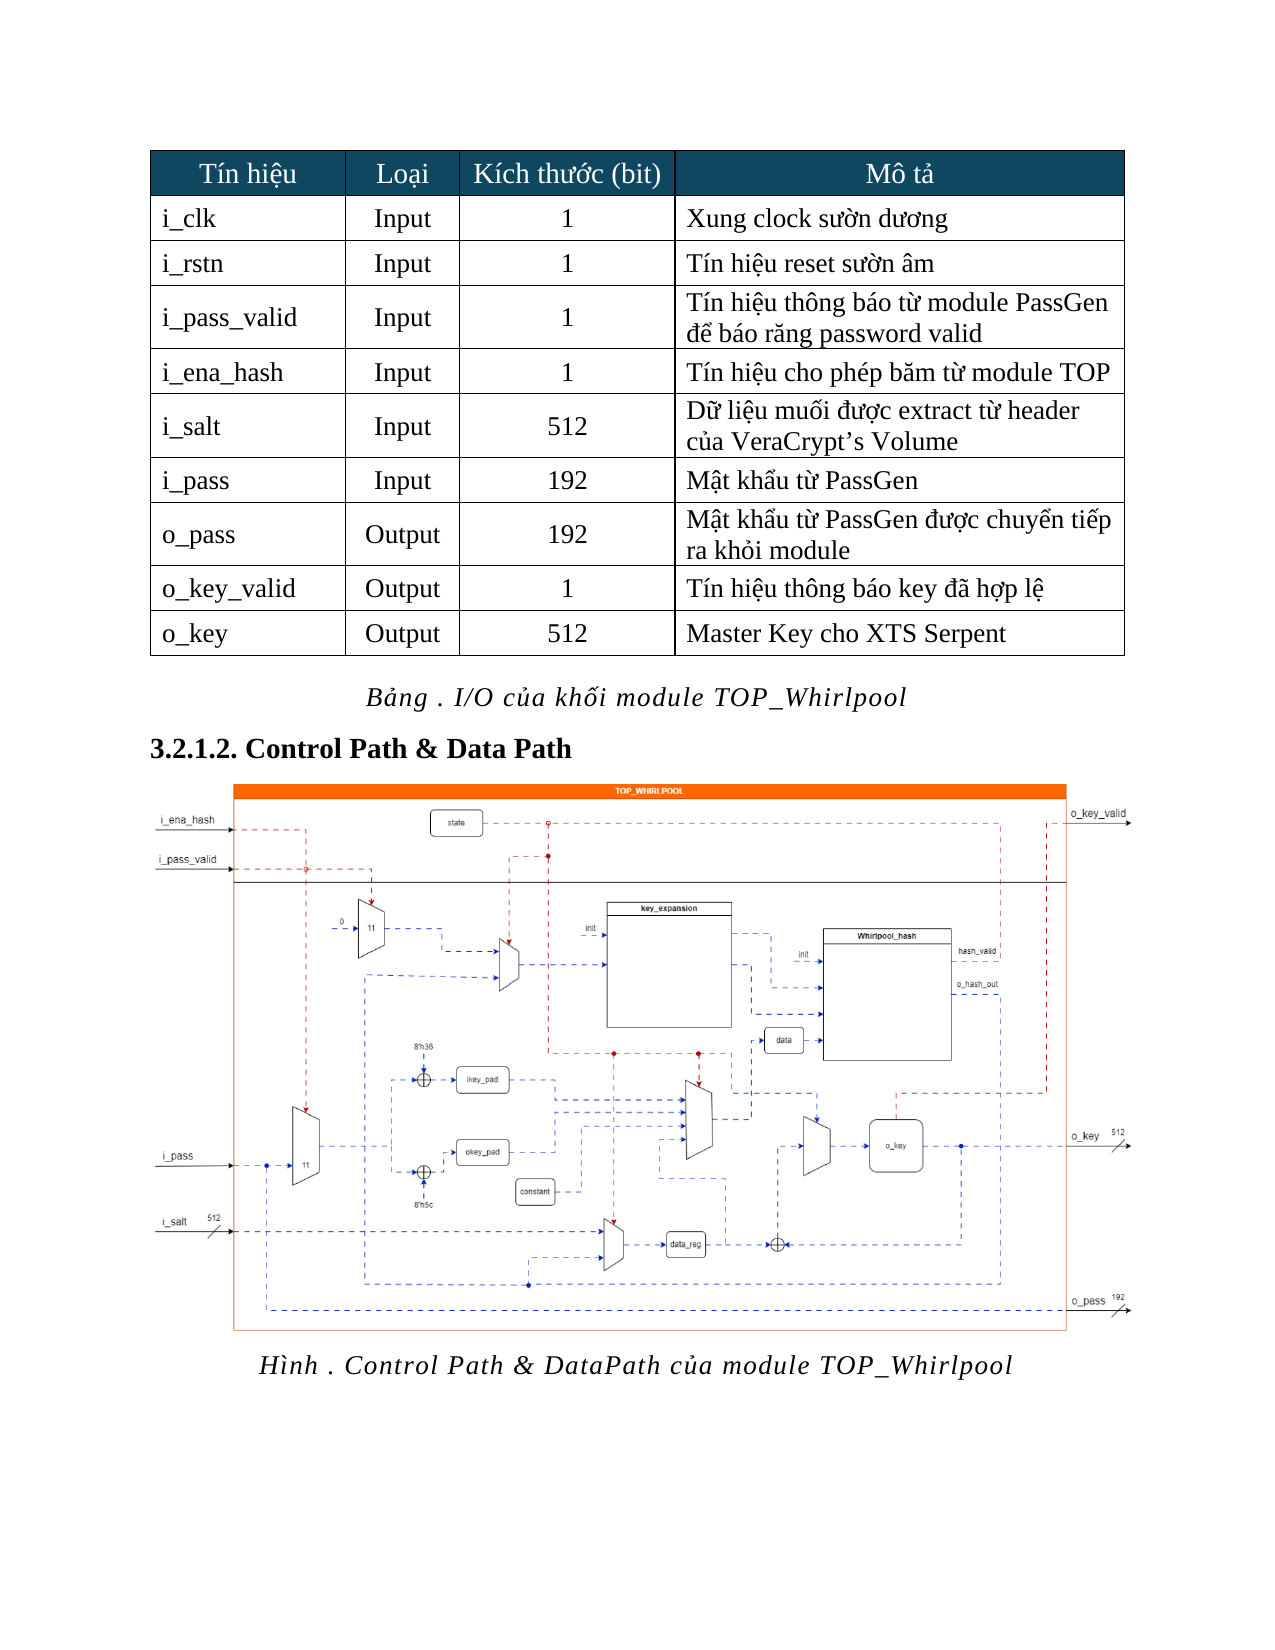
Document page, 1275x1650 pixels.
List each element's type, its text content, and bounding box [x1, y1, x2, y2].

table_header Loại [346, 151, 459, 195]
table_cell o_key [151, 611, 345, 655]
table_cell Tín hiệu thông báo key đã hợp lệ [676, 566, 1124, 610]
table_cell 512 [460, 611, 674, 655]
table_cell Mật khẩu từ PassGen được chuyển tiếp ra khỏi module [676, 503, 1124, 565]
table_cell Tín hiệu reset sườn âm [676, 241, 1124, 285]
table_cell Master Key cho XTS Serpent [676, 611, 1124, 655]
table_cell 512 [460, 394, 674, 457]
table_cell i_salt [151, 394, 345, 457]
table_cell Input [346, 458, 459, 502]
table_cell 1 [460, 196, 674, 240]
table_header Tín hiệu [151, 151, 345, 195]
table_cell 1 [460, 241, 674, 285]
table_cell 1 [460, 349, 674, 393]
subtitle Bảng . I/O của khối module TOP_Whirlpool [150, 681, 1125, 712]
picture [150, 784, 1138, 1331]
table_cell i_pass [151, 458, 345, 502]
table_header Mô tả [676, 151, 1124, 195]
table_cell Input [346, 349, 459, 393]
table_cell Dữ liệu muối được extract từ header của VeraCrypt’s Volume [676, 394, 1124, 457]
table_cell Input [346, 241, 459, 285]
table_cell Input [346, 286, 459, 348]
table_cell Input [346, 394, 459, 457]
table_cell o_key_valid [151, 566, 345, 610]
table_cell i_ena_hash [151, 349, 345, 393]
table_header Kích thước (bit) [460, 151, 674, 195]
subtitle 3.2.1.2. Control Path & Data Path [150, 731, 1125, 765]
table_cell 192 [460, 503, 674, 565]
table_cell 192 [460, 458, 674, 502]
table_cell 1 [460, 286, 674, 348]
table_cell i_clk [151, 196, 345, 240]
table_cell Tín hiệu cho phép băm từ module TOP [676, 349, 1124, 393]
table_cell Tín hiệu thông báo từ module PassGen để báo răng password valid [676, 286, 1124, 348]
table_cell 1 [460, 566, 674, 610]
table_cell i_rstn [151, 241, 345, 285]
table_cell Output [346, 611, 459, 655]
table_cell Input [346, 196, 459, 240]
table_cell i_pass_valid [151, 286, 345, 348]
table_cell Mật khẩu từ PassGen [676, 458, 1124, 502]
table_cell Xung clock sườn dương [676, 196, 1124, 240]
table_cell Output [346, 566, 459, 610]
table_cell Output [346, 503, 459, 565]
table_cell o_pass [151, 503, 345, 565]
subtitle Hình . Control Path & DataPath của module TOP_Whirlpool [150, 1349, 1125, 1380]
